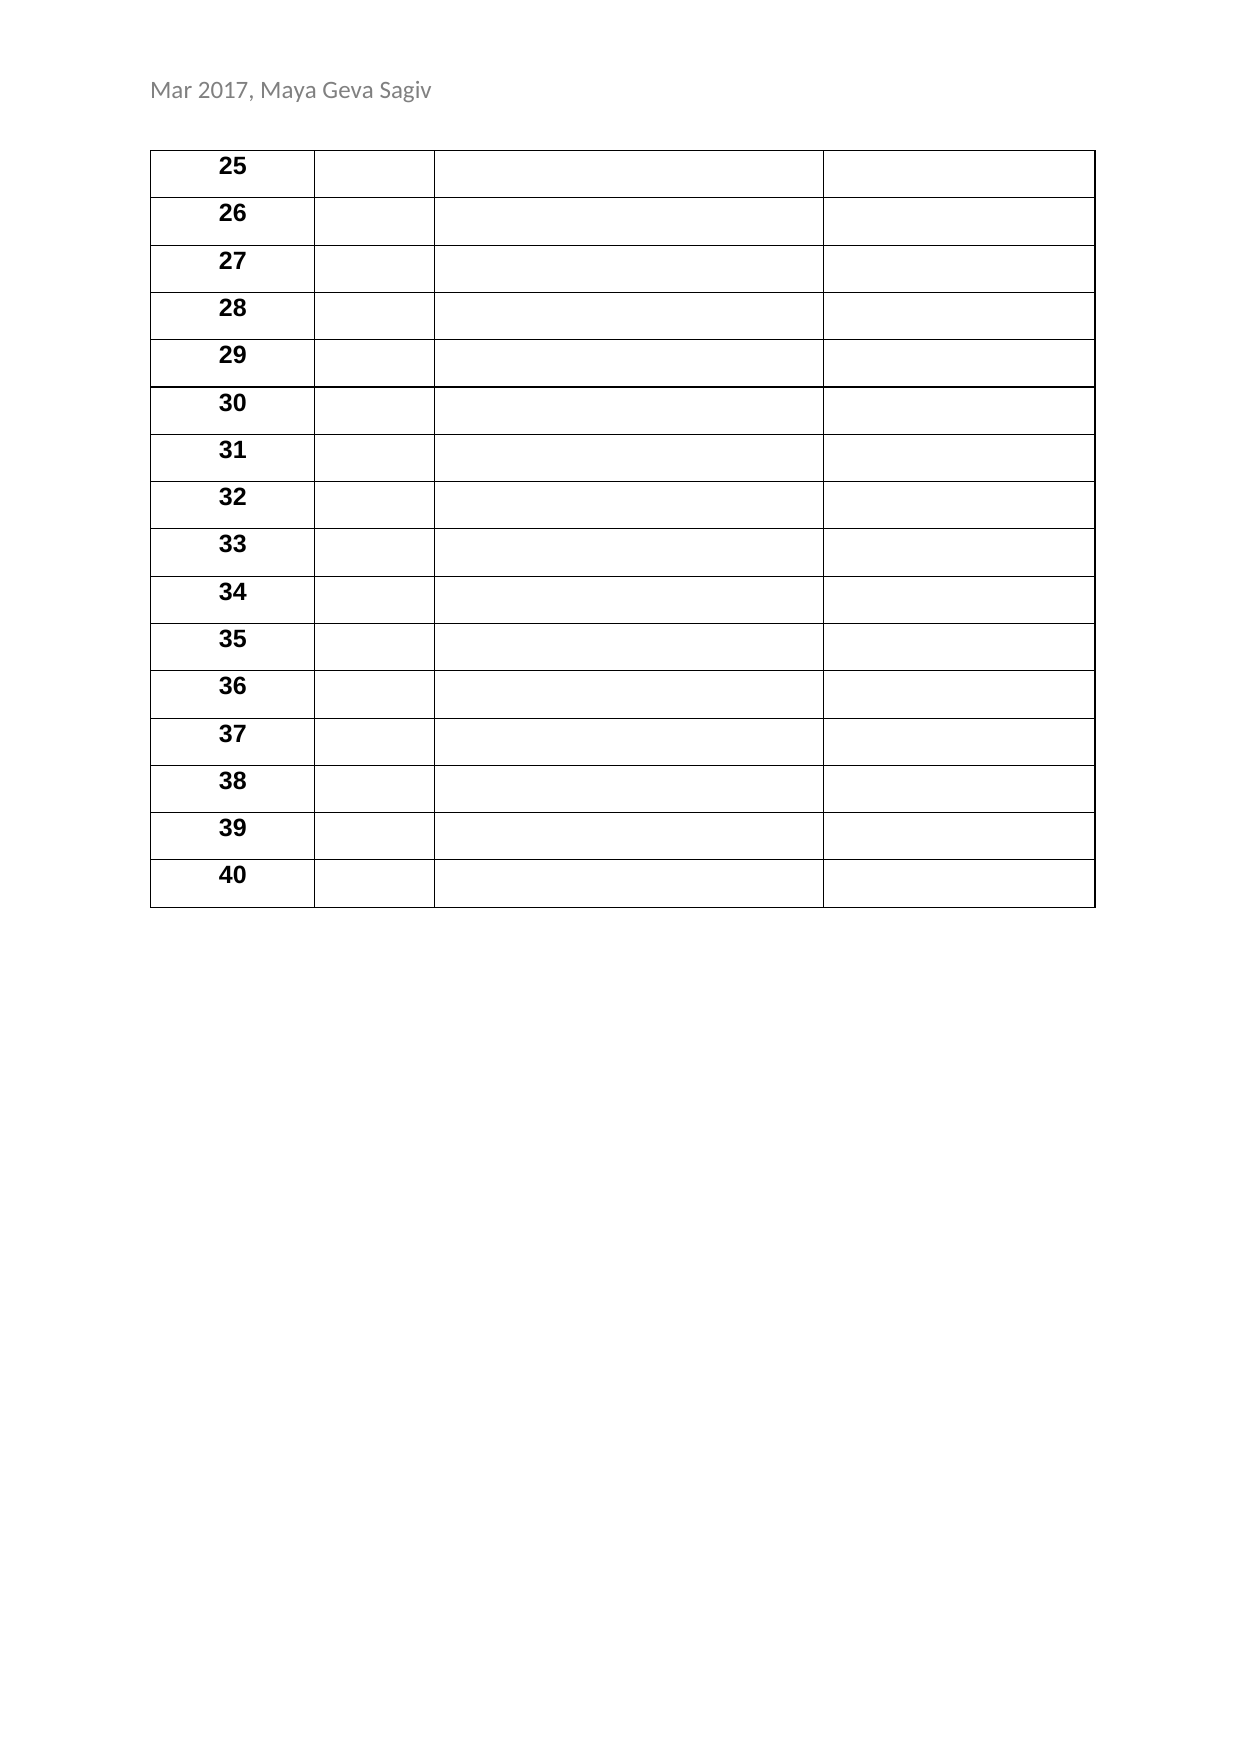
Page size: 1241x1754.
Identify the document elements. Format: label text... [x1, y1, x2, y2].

table_cell [824, 577, 1094, 623]
table_cell [824, 860, 1094, 907]
table_cell [435, 813, 823, 859]
table_cell [435, 340, 823, 386]
table_cell 28 [151, 293, 314, 339]
table_cell [824, 482, 1094, 528]
table_cell [315, 340, 434, 386]
table_cell [824, 435, 1094, 481]
table_cell [435, 435, 823, 481]
table_cell [824, 246, 1094, 292]
table_cell [315, 577, 434, 623]
table_cell [315, 293, 434, 339]
table_cell 35 [151, 624, 314, 670]
table_cell 33 [151, 529, 314, 576]
table_cell [824, 151, 1094, 197]
table_cell 34 [151, 577, 314, 623]
table_cell 27 [151, 246, 314, 292]
table_cell [435, 766, 823, 812]
table_cell [435, 198, 823, 244]
table_cell [824, 340, 1094, 386]
table_cell [315, 482, 434, 528]
table_cell [315, 388, 434, 434]
table_cell [315, 813, 434, 859]
table_cell [435, 860, 823, 907]
table_cell 26 [151, 198, 314, 244]
table_cell [435, 246, 823, 292]
table_cell [315, 719, 434, 765]
table_cell 38 [151, 766, 314, 812]
table_cell 32 [151, 482, 314, 528]
table_cell [824, 719, 1094, 765]
table_cell [435, 624, 823, 670]
table_cell 40 [151, 860, 314, 907]
table_cell 30 [151, 388, 314, 434]
table_cell [824, 388, 1094, 434]
table_cell [435, 719, 823, 765]
table_cell [315, 435, 434, 481]
table_cell 36 [151, 671, 314, 717]
table_cell [435, 388, 823, 434]
table_cell [315, 529, 434, 576]
table_cell [824, 293, 1094, 339]
table_cell [435, 293, 823, 339]
table_cell [315, 198, 434, 244]
table_cell [824, 624, 1094, 670]
table_cell [824, 529, 1094, 576]
table_cell [435, 151, 823, 197]
table_cell [315, 624, 434, 670]
table_cell [315, 766, 434, 812]
table_cell [315, 151, 434, 197]
table_cell [824, 198, 1094, 244]
table_cell [315, 246, 434, 292]
table_cell [824, 766, 1094, 812]
table_cell [435, 577, 823, 623]
table_cell 25 [151, 151, 314, 197]
table_cell [824, 671, 1094, 717]
table_cell [435, 671, 823, 717]
table_cell [435, 529, 823, 576]
table_cell [824, 813, 1094, 859]
table_cell [435, 482, 823, 528]
table_cell 31 [151, 435, 314, 481]
table_cell [315, 860, 434, 907]
table_cell 37 [151, 719, 314, 765]
table_cell [315, 671, 434, 717]
table_cell 29 [151, 340, 314, 386]
table_cell 39 [151, 813, 314, 859]
